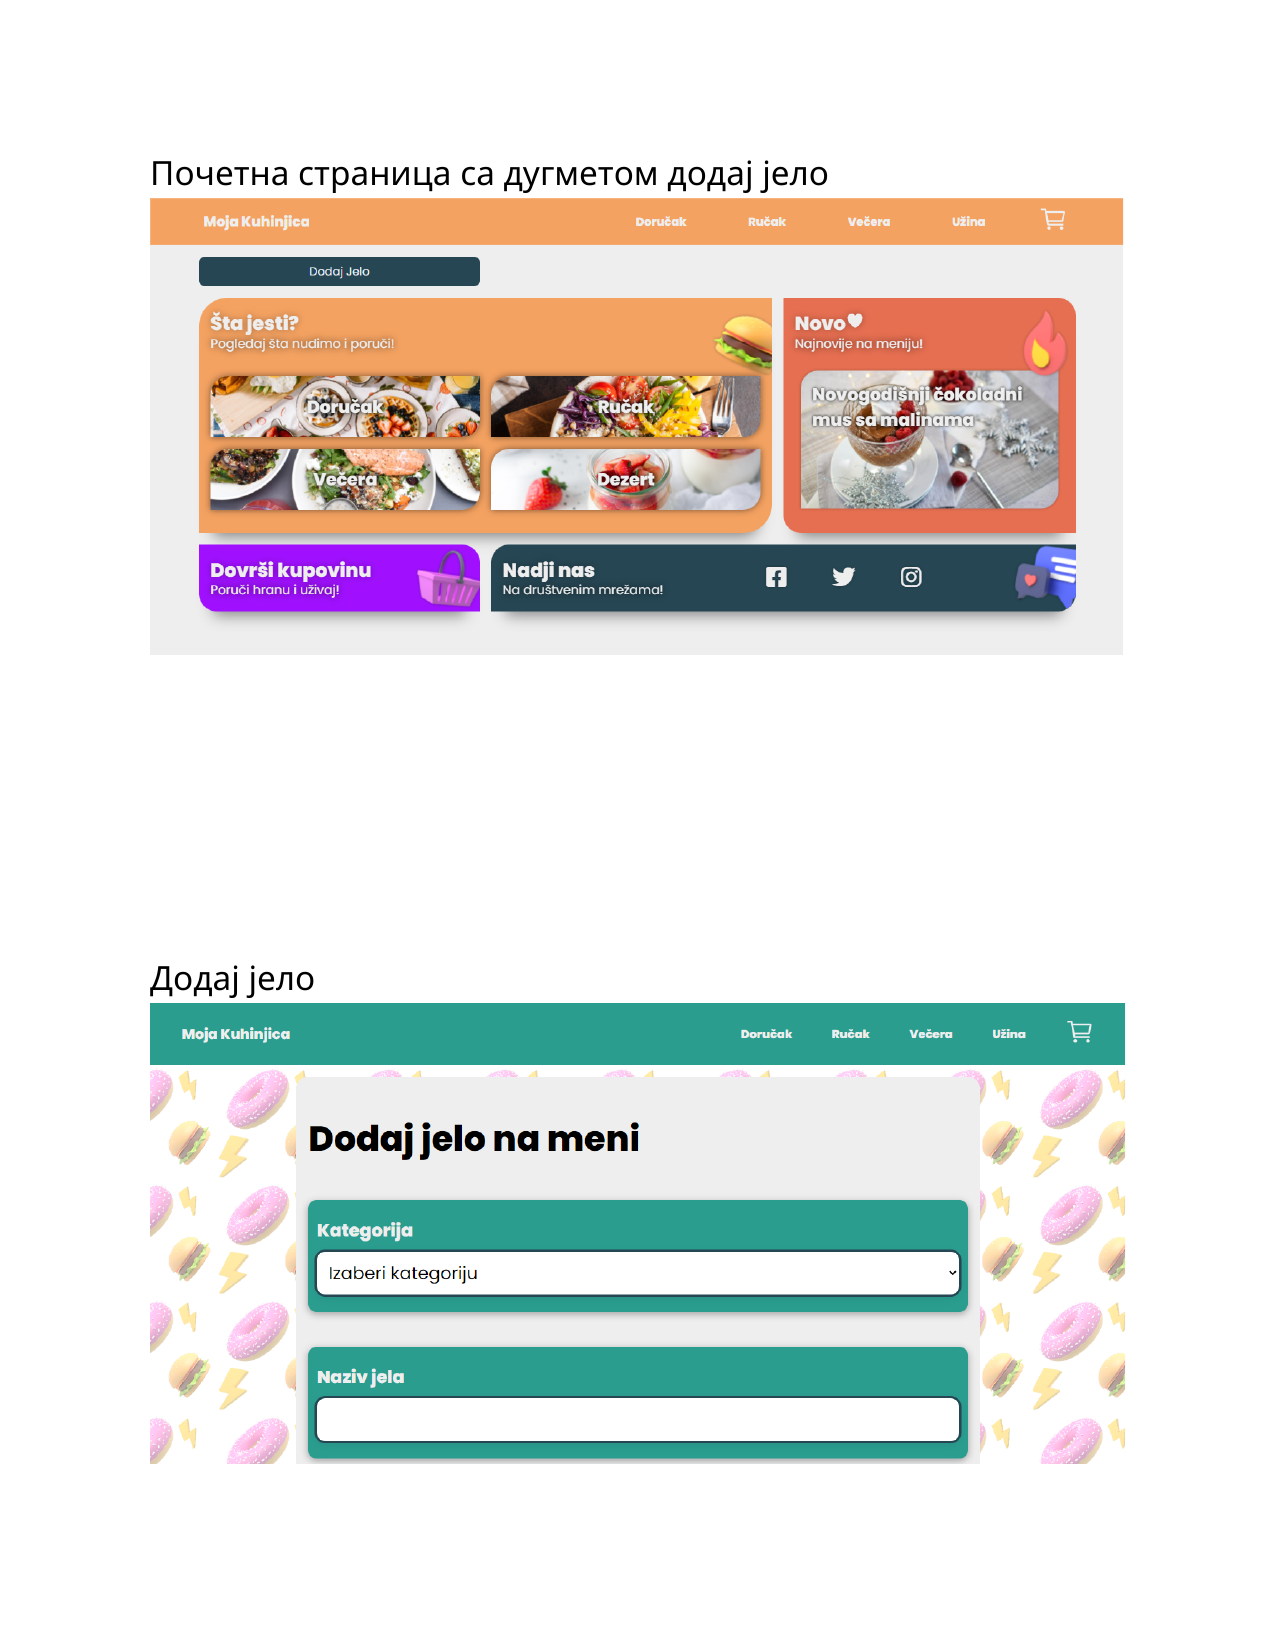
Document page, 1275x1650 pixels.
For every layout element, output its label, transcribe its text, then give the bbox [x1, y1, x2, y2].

subtitle Додај јело [150, 954, 1125, 1000]
picture [150, 198, 1124, 655]
picture [150, 1003, 1125, 1464]
subtitle Почетна страница са дугметом додај јело [150, 150, 1125, 195]
